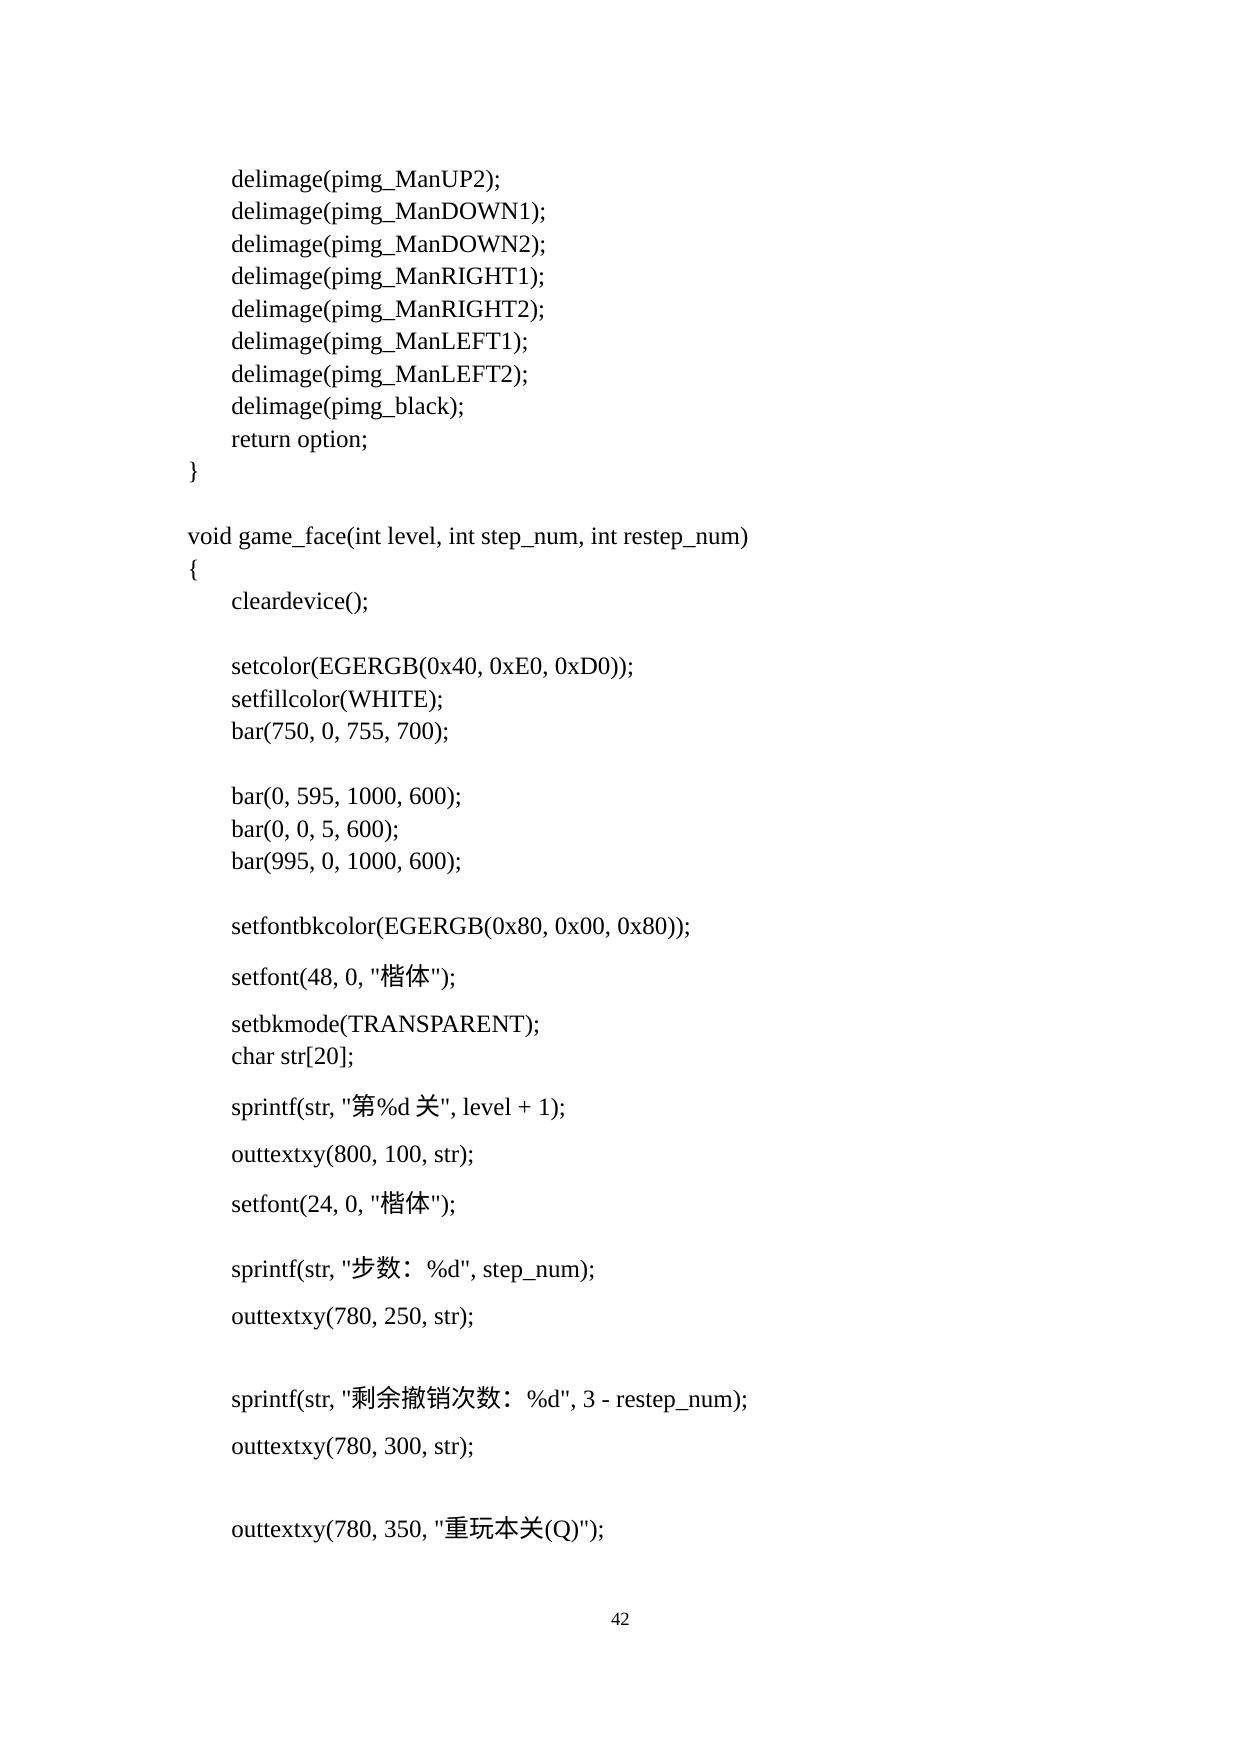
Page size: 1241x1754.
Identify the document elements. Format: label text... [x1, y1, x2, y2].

text sprintf(str, "剩余撤销次数：%d", 3 - restep_num); [187, 1364, 1053, 1429]
text return option; [187, 422, 1053, 454]
text { [187, 552, 1053, 584]
text outtextxy(780, 300, str); [187, 1429, 1053, 1462]
text bar(750, 0, 755, 700); [187, 714, 1053, 747]
text setbkmode(TRANSPARENT); [187, 1007, 1053, 1039]
text setfont(24, 0, "楷体"); [187, 1169, 1053, 1234]
text bar(995, 0, 1000, 600); [187, 844, 1053, 877]
text delimage(pimg_black); [187, 389, 1053, 422]
text sprintf(str, "第%d关", level + 1); [187, 1072, 1053, 1137]
text delimage(pimg_ManRIGHT2); [187, 292, 1053, 324]
text outtextxy(800, 100, str); [187, 1137, 1053, 1169]
text char str[20]; [187, 1039, 1053, 1072]
text bar(0, 595, 1000, 600); [187, 779, 1053, 812]
text delimage(pimg_ManRIGHT1); [187, 259, 1053, 292]
text delimage(pimg_ManUP2); [187, 162, 1053, 194]
text delimage(pimg_ManDOWN1); [187, 194, 1053, 227]
text setfont(48, 0, "楷体"); [187, 942, 1053, 1007]
text cleardevice(); [187, 584, 1053, 617]
text setfontbkcolor(EGERGB(0x80, 0x00, 0x80)); [187, 909, 1053, 942]
text } [187, 454, 1053, 487]
text outtextxy(780, 350, "重玩本关(Q)"); [187, 1494, 1053, 1559]
text delimage(pimg_ManLEFT1); [187, 324, 1053, 357]
text outtextxy(780, 250, str); [187, 1299, 1053, 1332]
text delimage(pimg_ManLEFT2); [187, 357, 1053, 389]
text bar(0, 0, 5, 600); [187, 812, 1053, 844]
text setfillcolor(WHITE); [187, 682, 1053, 714]
text sprintf(str, "步数：%d", step_num); [187, 1234, 1053, 1299]
text delimage(pimg_ManDOWN2); [187, 227, 1053, 259]
text void game_face(int level, int step_num, int restep_num) [187, 519, 1053, 552]
text setcolor(EGERGB(0x40, 0xE0, 0xD0)); [187, 649, 1053, 682]
